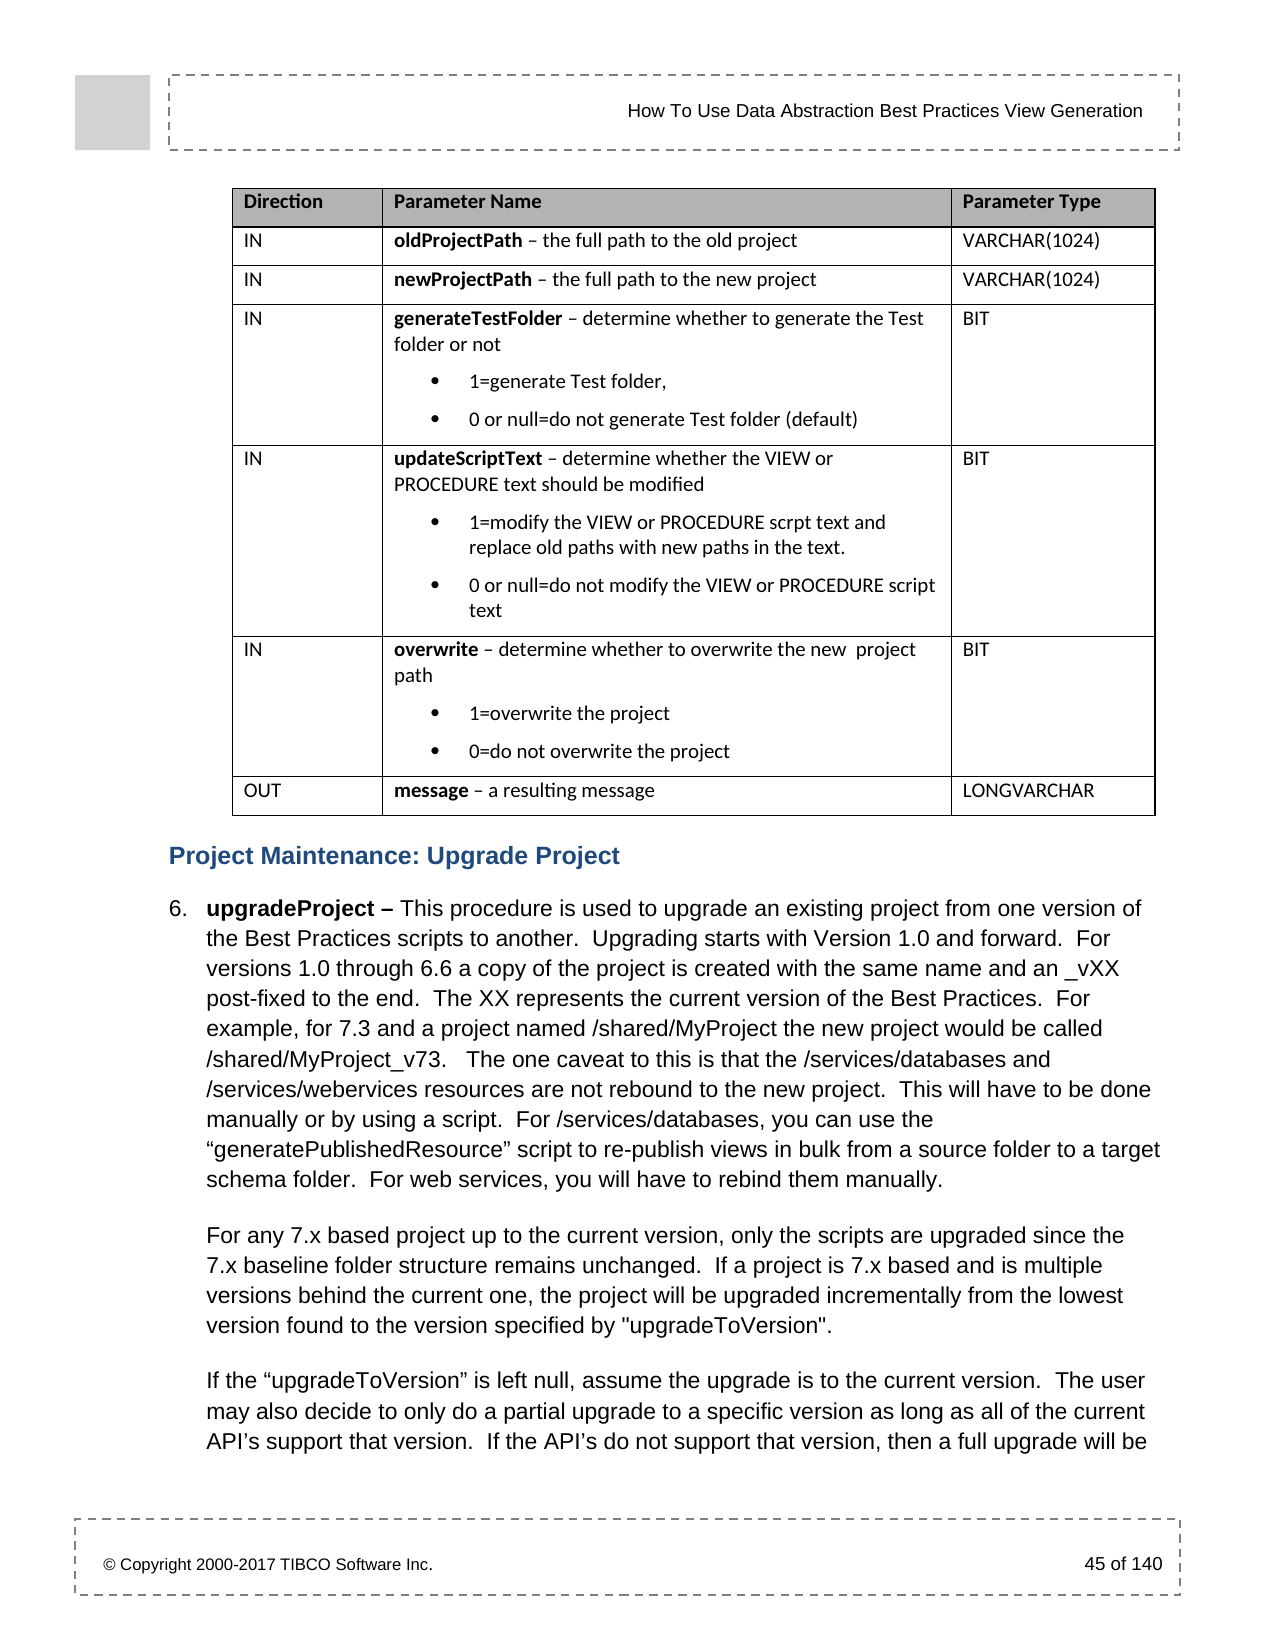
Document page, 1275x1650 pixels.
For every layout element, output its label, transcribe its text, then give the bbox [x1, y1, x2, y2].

table_cell updateScriptText – determine whether the VIEW or PROCEDURE text should be modified 1=modify the VIEW or PROCEDURE scrpt text and replace old paths with new paths in the text. 0 or null=do not modify the VIEW or PROCEDURE script text [383, 446, 951, 636]
table_cell BIT [952, 446, 1154, 636]
table_cell BIT [952, 637, 1154, 776]
table_cell IN [233, 446, 382, 636]
table_cell VARCHAR(1024) [952, 228, 1154, 265]
table_header Parameter Name [383, 189, 951, 226]
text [206, 1367, 1161, 1454]
table_cell newProjectPath – the full path to the new project [383, 266, 951, 304]
list upgradeProject – This procedure is used to upgrade an existing project from one version of the Best Practices scripts to another. Upgrading starts with Version 1.0 and forward. For versions 1.0 through 6.6 a copy of the project is created with the same name and an _vXX post-fixed to the end. The XX represents the current version of the Best Practices. For example, for 7.3 and a project named /shared/MyProject the new project would be called /shared/MyProject_v73. The one caveat to this is that the /services/databases and /services/webervices resources are not rebound to the new project. This will have to be done manually or by using a script. For /services/databases, you can use the “generatePublishedResource” script to re-publish views in bulk from a source folder to a target schema folder. For web services, you will have to rebind them manually. [169, 894, 1161, 1193]
text For any 7.x based project up to the current version, only the scripts are upgraded since the 7.x baseline folder structure remains unchanged. If a project is 7.x based and is multiple versions behind the current one, the project will be upgraded incrementally from the lowest version found to the version specified by "upgradeToVersion". [206, 1222, 1161, 1339]
table_header Parameter Type [952, 189, 1154, 226]
table_cell generateTestFolder – determine whether to generate the Test folder or not 1=generate Test folder, 0 or null=do not generate Test folder (default) [383, 305, 951, 444]
table_cell BIT [952, 305, 1154, 444]
table_cell VARCHAR(1024) [952, 266, 1154, 304]
table_cell message – a resulting message [383, 777, 951, 815]
table_cell OUT [233, 777, 382, 815]
table_header Direction [233, 189, 382, 226]
table_cell oldProjectPath – the full path to the old project [383, 228, 951, 265]
table_cell overwrite – determine whether to overwrite the new project path 1=overwrite the project 0=do not overwrite the project [383, 637, 951, 776]
table_cell IN [233, 637, 382, 776]
table_cell IN [233, 305, 382, 444]
table_cell LONGVARCHAR [952, 777, 1154, 815]
table_cell IN [233, 228, 382, 265]
subtitle Project Maintenance: Upgrade Project [169, 841, 1162, 869]
table_cell IN [233, 266, 382, 304]
